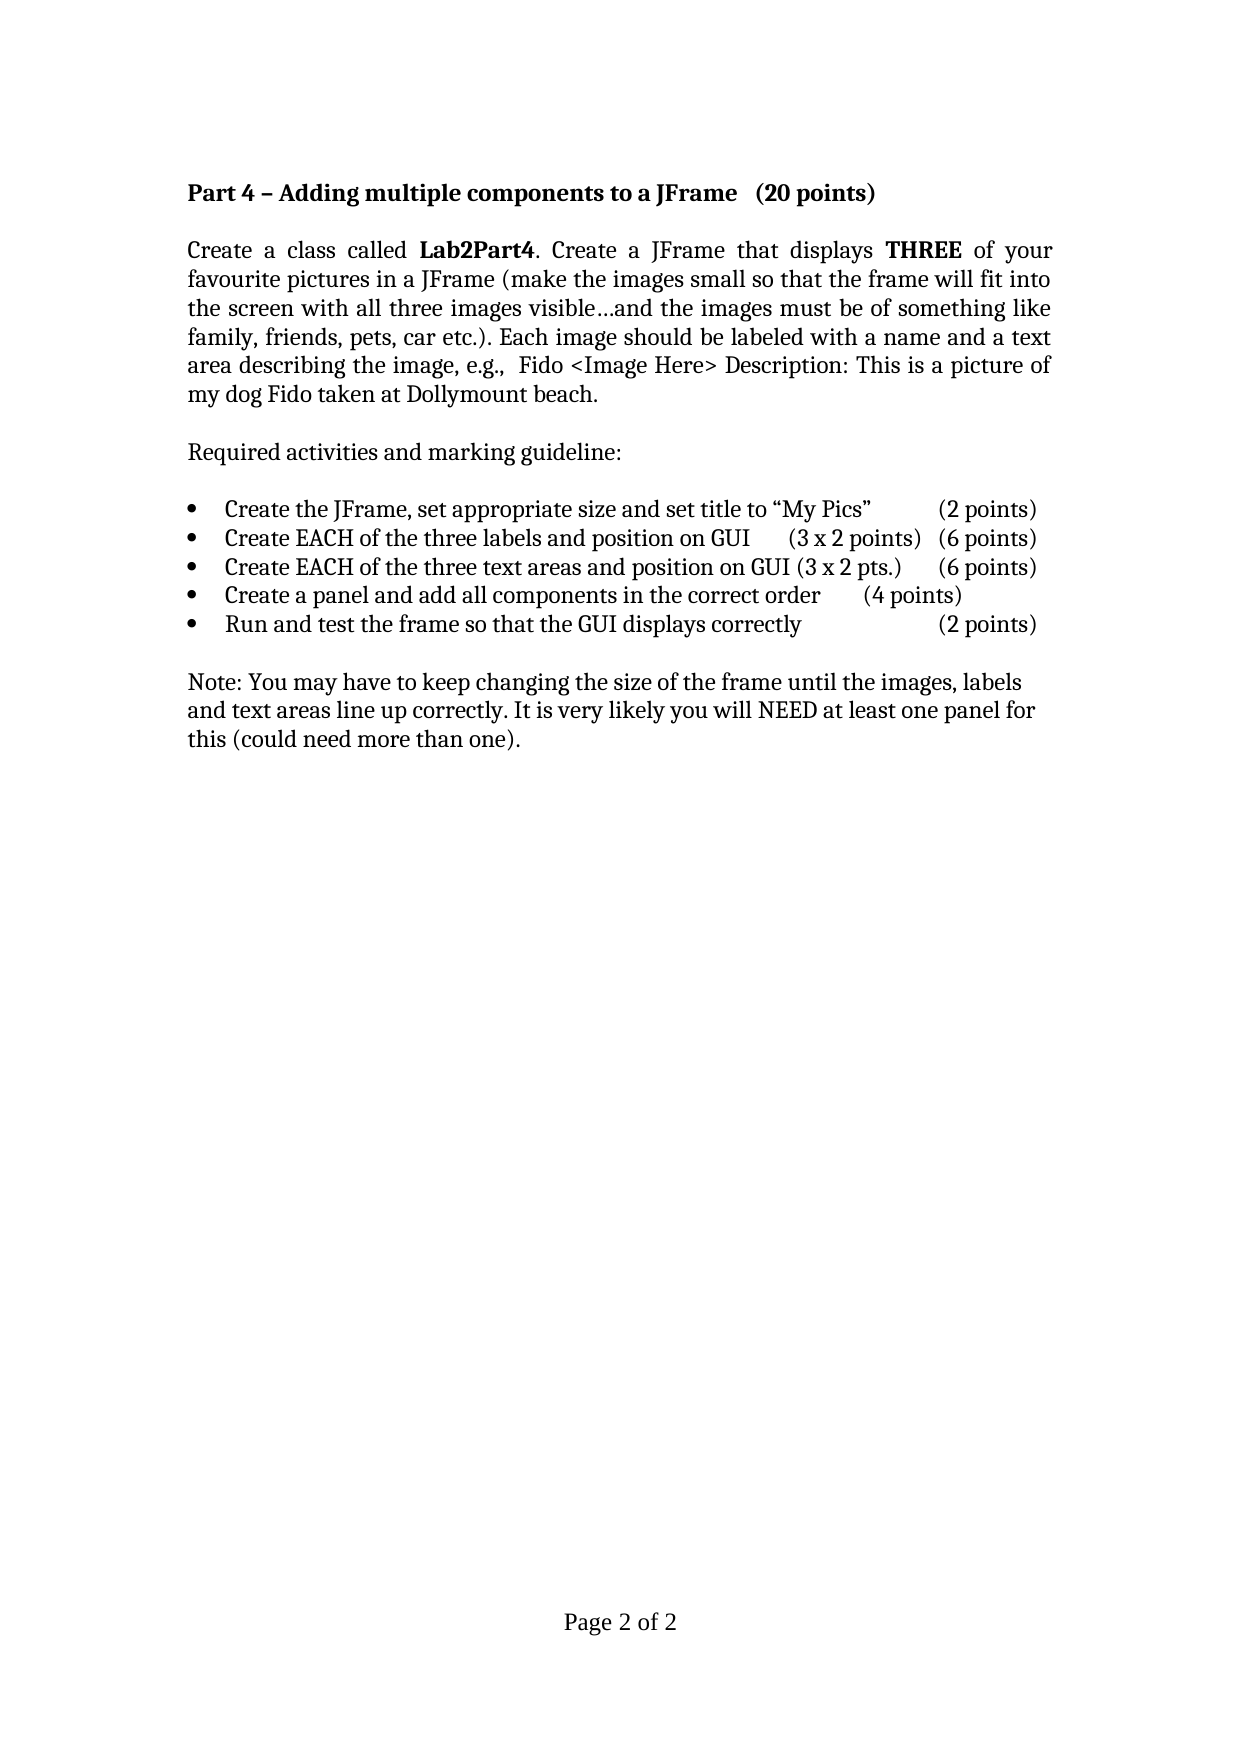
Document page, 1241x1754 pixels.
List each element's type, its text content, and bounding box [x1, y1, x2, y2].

list Create EACH of the three text areas and position on GUI (3 x 2 pts.) (6 points) [187, 552, 1053, 581]
text Note: You may have to keep changing the size of the frame until the images, labels and text areas line up correctly. It is very likely you will NEED at least one panel for this (could need more than one). [187, 667, 1053, 754]
list Create a panel and add all components in the correct order (4 points) [187, 581, 1053, 610]
list Create EACH of the three labels and position on GUI (3 x 2 points) (6 points) [187, 524, 1053, 552]
text Create a class called Lab2Part4. Create a JFrame that displays THREE of your favourite pictures in a JFrame (make the images small so that the frame will fit into the screen with all three images visible…and the images must be of something like family, friends, pets, car etc.). Each image should be labeled with a name and a text area describing the image, e.g., Fido <Image Here> Description: This is a picture of my dog Fido taken at Dollymount beach. [187, 236, 1053, 409]
list Run and test the frame so that the GUI displays correctly (2 points) [187, 610, 1053, 639]
list Create the JFrame, set appropriate size and set title to “My Pics” (2 points) [187, 495, 1053, 524]
text Required activities and marking guideline: [187, 437, 1053, 466]
text Part 4 – Adding multiple components to a JFrame (20 points) [187, 179, 1053, 207]
